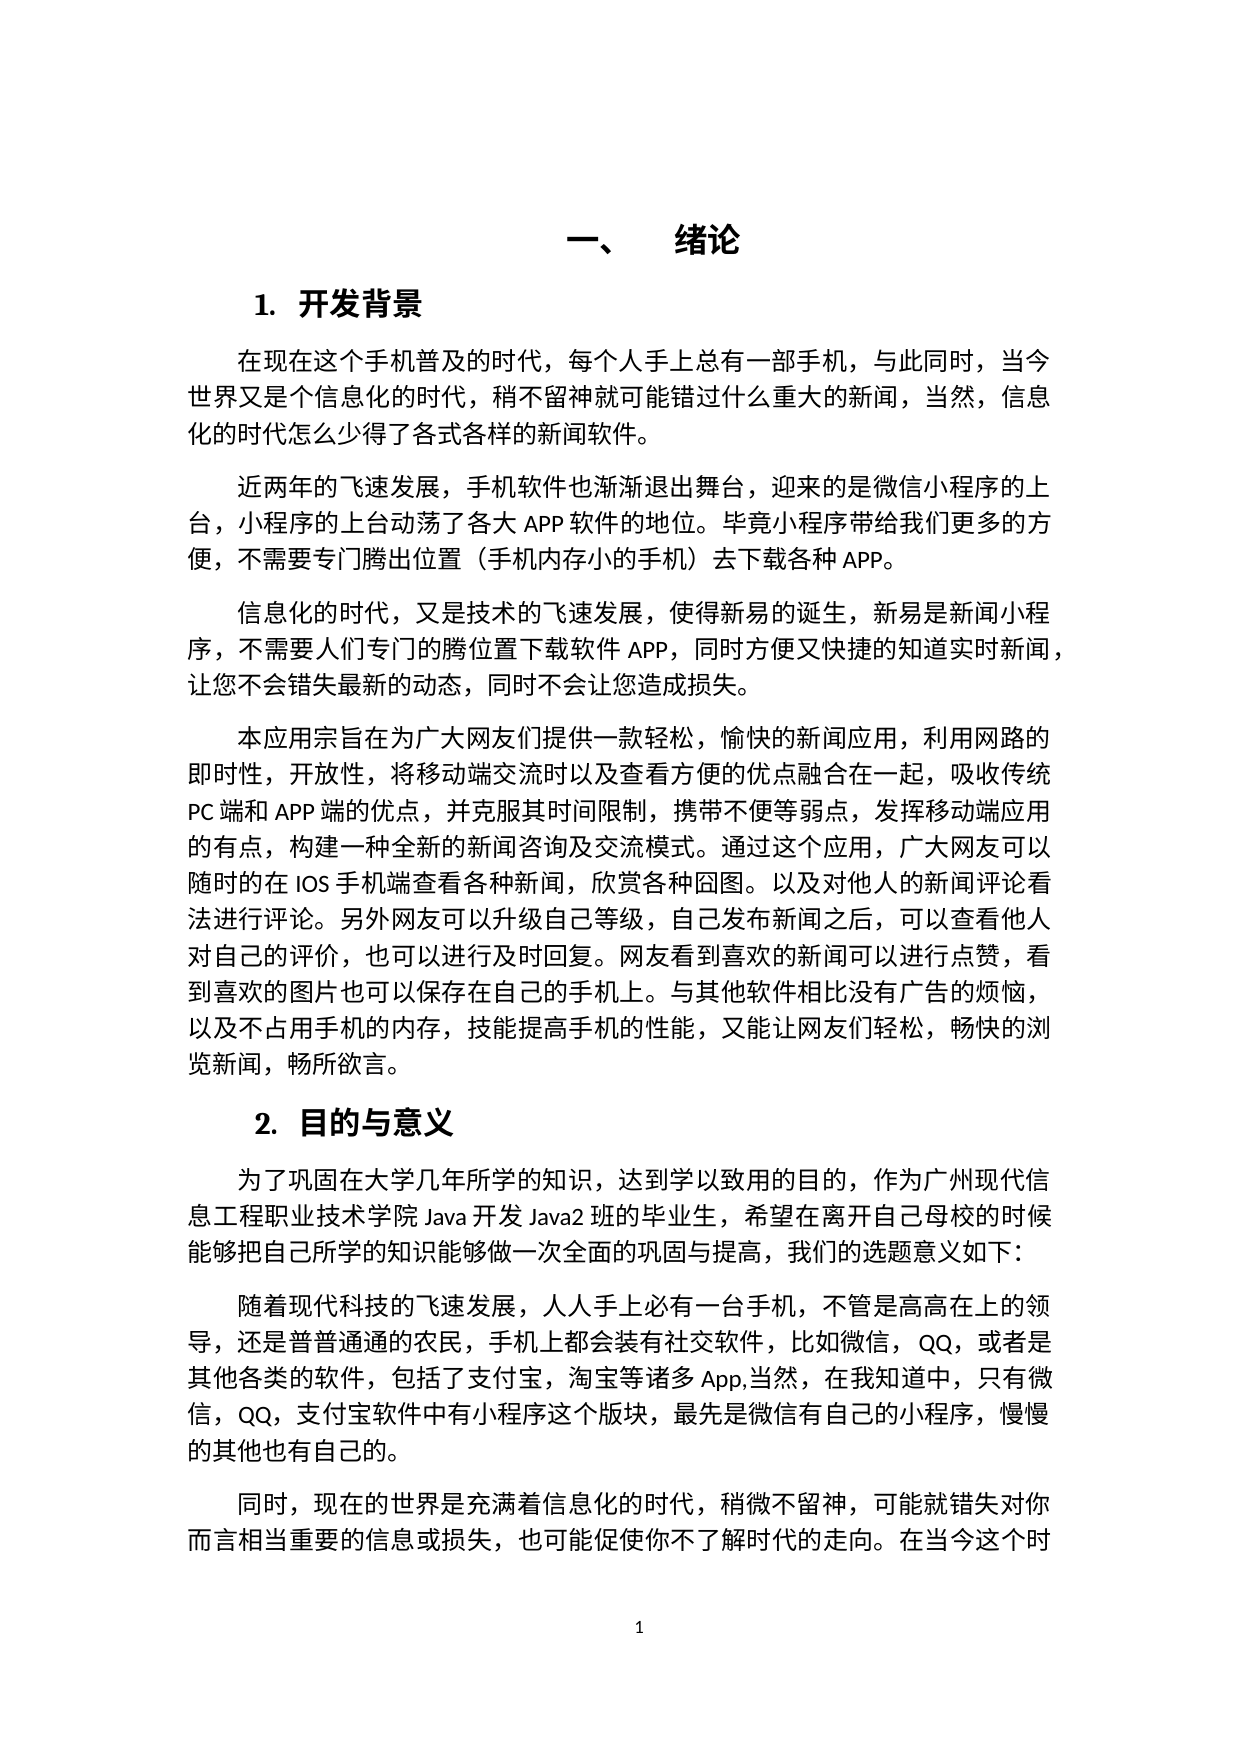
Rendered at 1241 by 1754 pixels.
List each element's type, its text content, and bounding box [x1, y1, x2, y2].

text 本应用宗旨在为广大网友们提供一款轻松，愉快的新闻应用，利用网路的即时性，开放性，将移动端交流时以及查看方便的优点融合在一起，吸收传统PC端和APP端的优点，并克服其时间限制，携带不便等弱点，发挥移动端应用的有点，构建一种全新的新闻咨询及交流模式。通过这个应用，广大网友可以随时的在IOS手机端查看各种新闻，欣赏各种囧图。以及对他人的新闻评论看法进行评论。另外网友可以升级自己等级，自己发布新闻之后，可以查看他人对自己的评价，也可以进行及时回复。网友看到喜欢的新闻可以进行点赞，看到喜欢的图片也可以保存在自己的手机上。与其他软件相比没有广告的烦恼，以及不占用手机的内存，技能提高手机的性能，又能让网友们轻松，畅快的浏览新闻，畅所欲言。 [187, 719, 1053, 1081]
text 近两年的飞速发展，手机软件也渐渐退出舞台，迎来的是微信小程序的上台，小程序的上台动荡了各大APP软件的地位。毕竟小程序带给我们更多的方便，不需要专门腾出位置（手机内存小的手机）去下载各种APP。 [187, 467, 1053, 576]
text 为了巩固在大学几年所学的知识，达到学以致用的目的，作为广州现代信息工程职业技术学院Java开发Java2班的毕业生，希望在离开自己母校的时候能够把自己所学的知识能够做一次全面的巩固与提高，我们的选题意义如下： [187, 1160, 1053, 1269]
text 在现在这个手机普及的时代，每个人手上总有一部手机，与此同时，当今世界又是个信息化的时代，稍不留神就可能错过什么重大的新闻，当然，信息化的时代怎么少得了各式各样的新闻软件。 [187, 342, 1053, 450]
subtitle 绪论 [254, 214, 1053, 262]
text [187, 1484, 1053, 1557]
title 开发背景 [254, 279, 1053, 324]
title 目的与意义 [254, 1098, 1053, 1143]
text 随着现代科技的飞速发展，人人手上必有一台手机，不管是高高在上的领导，还是普普通通的农民，手机上都会装有社交软件，比如微信，QQ，或者是其他各类的软件，包括了支付宝，淘宝等诸多App,当然，在我知道中，只有微信，QQ，支付宝软件中有小程序这个版块，最先是微信有自己的小程序，慢慢的其他也有自己的。 [187, 1286, 1053, 1467]
text 信息化的时代，又是技术的飞速发展，使得新易的诞生，新易是新闻小程序，不需要人们专门的腾位置下载软件APP，同时方便又快捷的知道实时新闻，让您不会错失最新的动态，同时不会让您造成损失。 [187, 593, 1053, 702]
